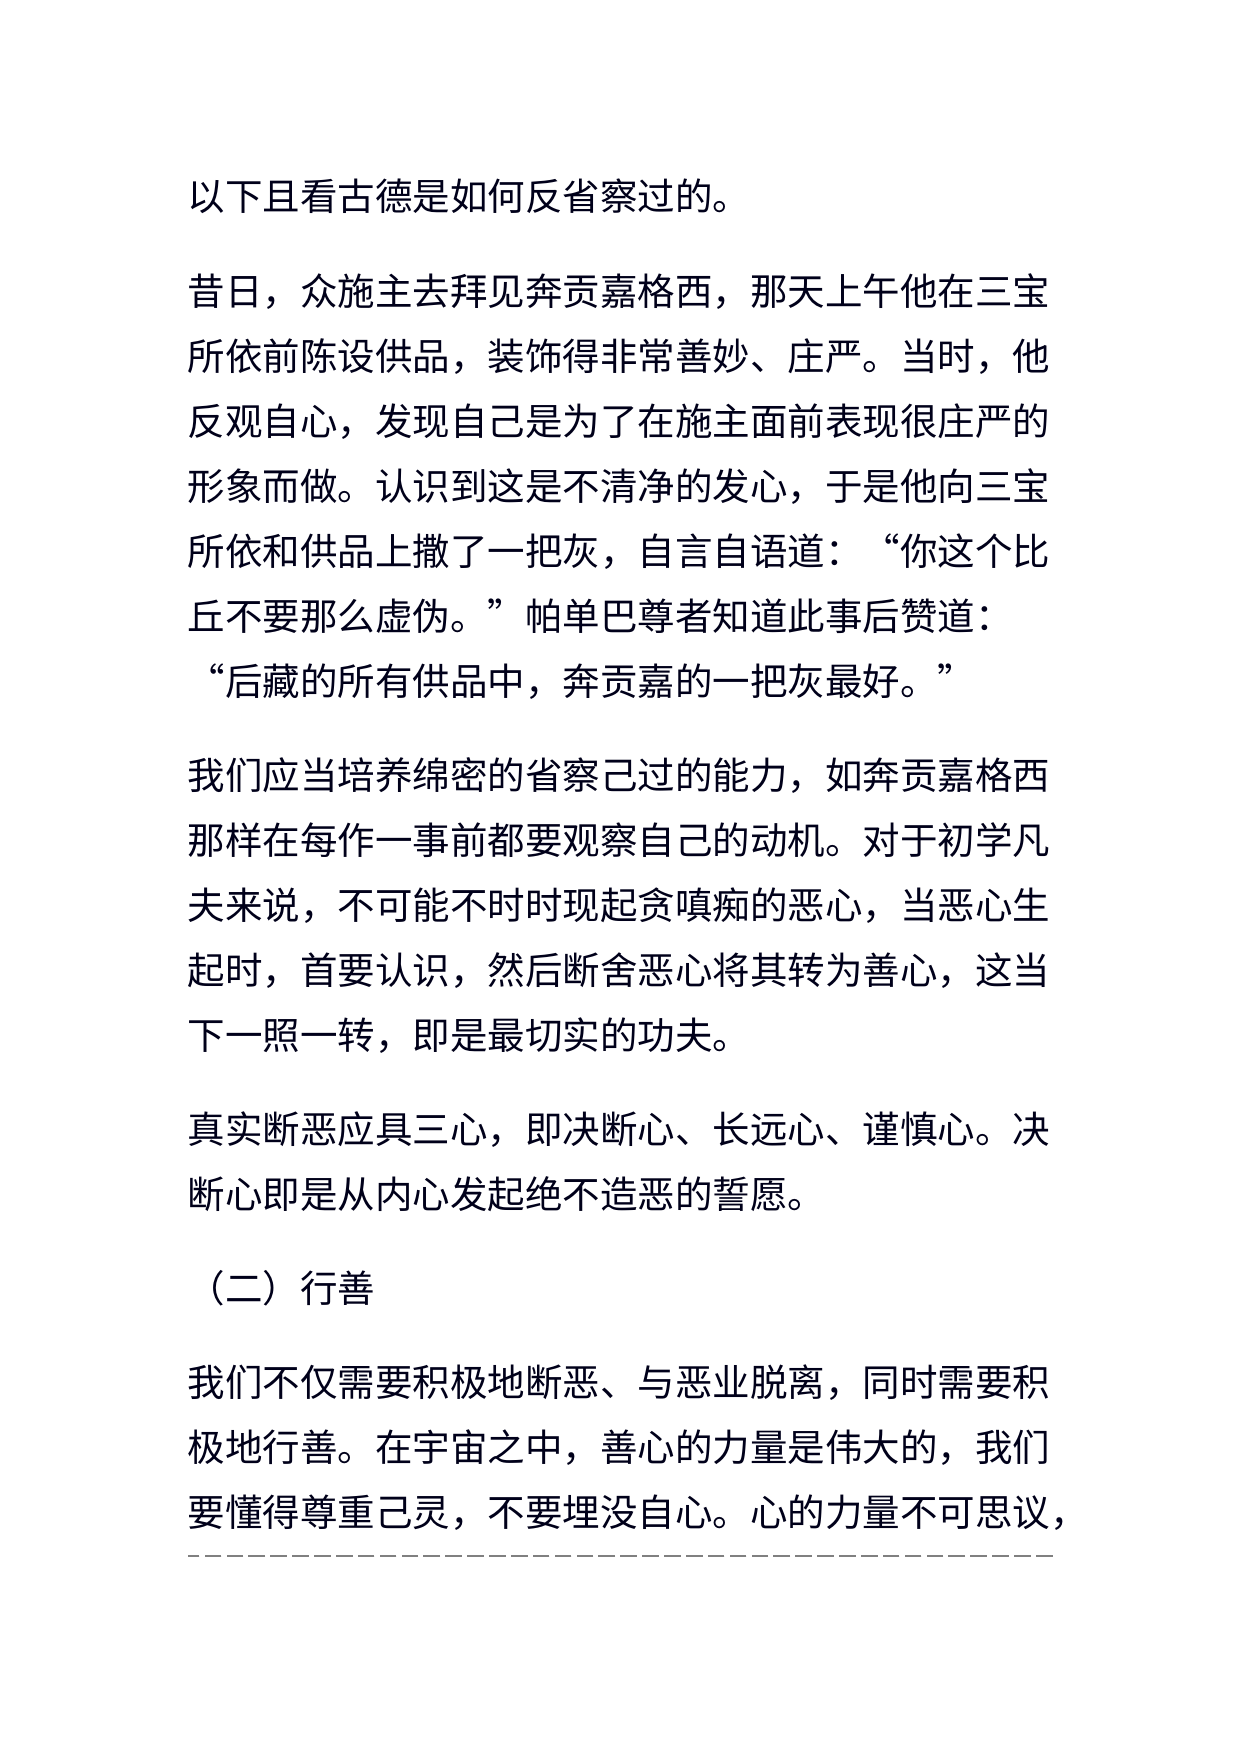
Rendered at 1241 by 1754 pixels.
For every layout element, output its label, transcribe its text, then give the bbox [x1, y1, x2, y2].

text 我们应当培养绵密的省察己过的能力，如奔贡嘉格西那样在每作一事前都要观察自己的动机。对于初学凡夫来说，不可能不时时现起贪嗔痴的恶心，当恶心生起时，首要认识，然后断舍恶心将其转为善心，这当下一照一转，即是最切实的功夫。 [187, 740, 1053, 1065]
text 昔日，众施主去拜见奔贡嘉格西，那天上午他在三宝所依前陈设供品，装饰得非常善妙、庄严。当时，他反观自心，发现自己是为了在施主面前表现很庄严的形象而做。认识到这是不清净的发心，于是他向三宝所依和供品上撒了一把灰，自言自语道：“你这个比丘不要那么虚伪。”帕单巴尊者知道此事后赞道：“后藏的所有供品中，奔贡嘉的一把灰最好。” [187, 256, 1053, 711]
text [187, 1348, 1053, 1557]
text （二）行善 [187, 1254, 1053, 1319]
text 以下且看古德是如何反省察过的。 [187, 162, 1053, 227]
text 真实断恶应具三心，即决断心、长远心、谨慎心。决断心即是从内心发起绝不造恶的誓愿。 [187, 1094, 1053, 1224]
